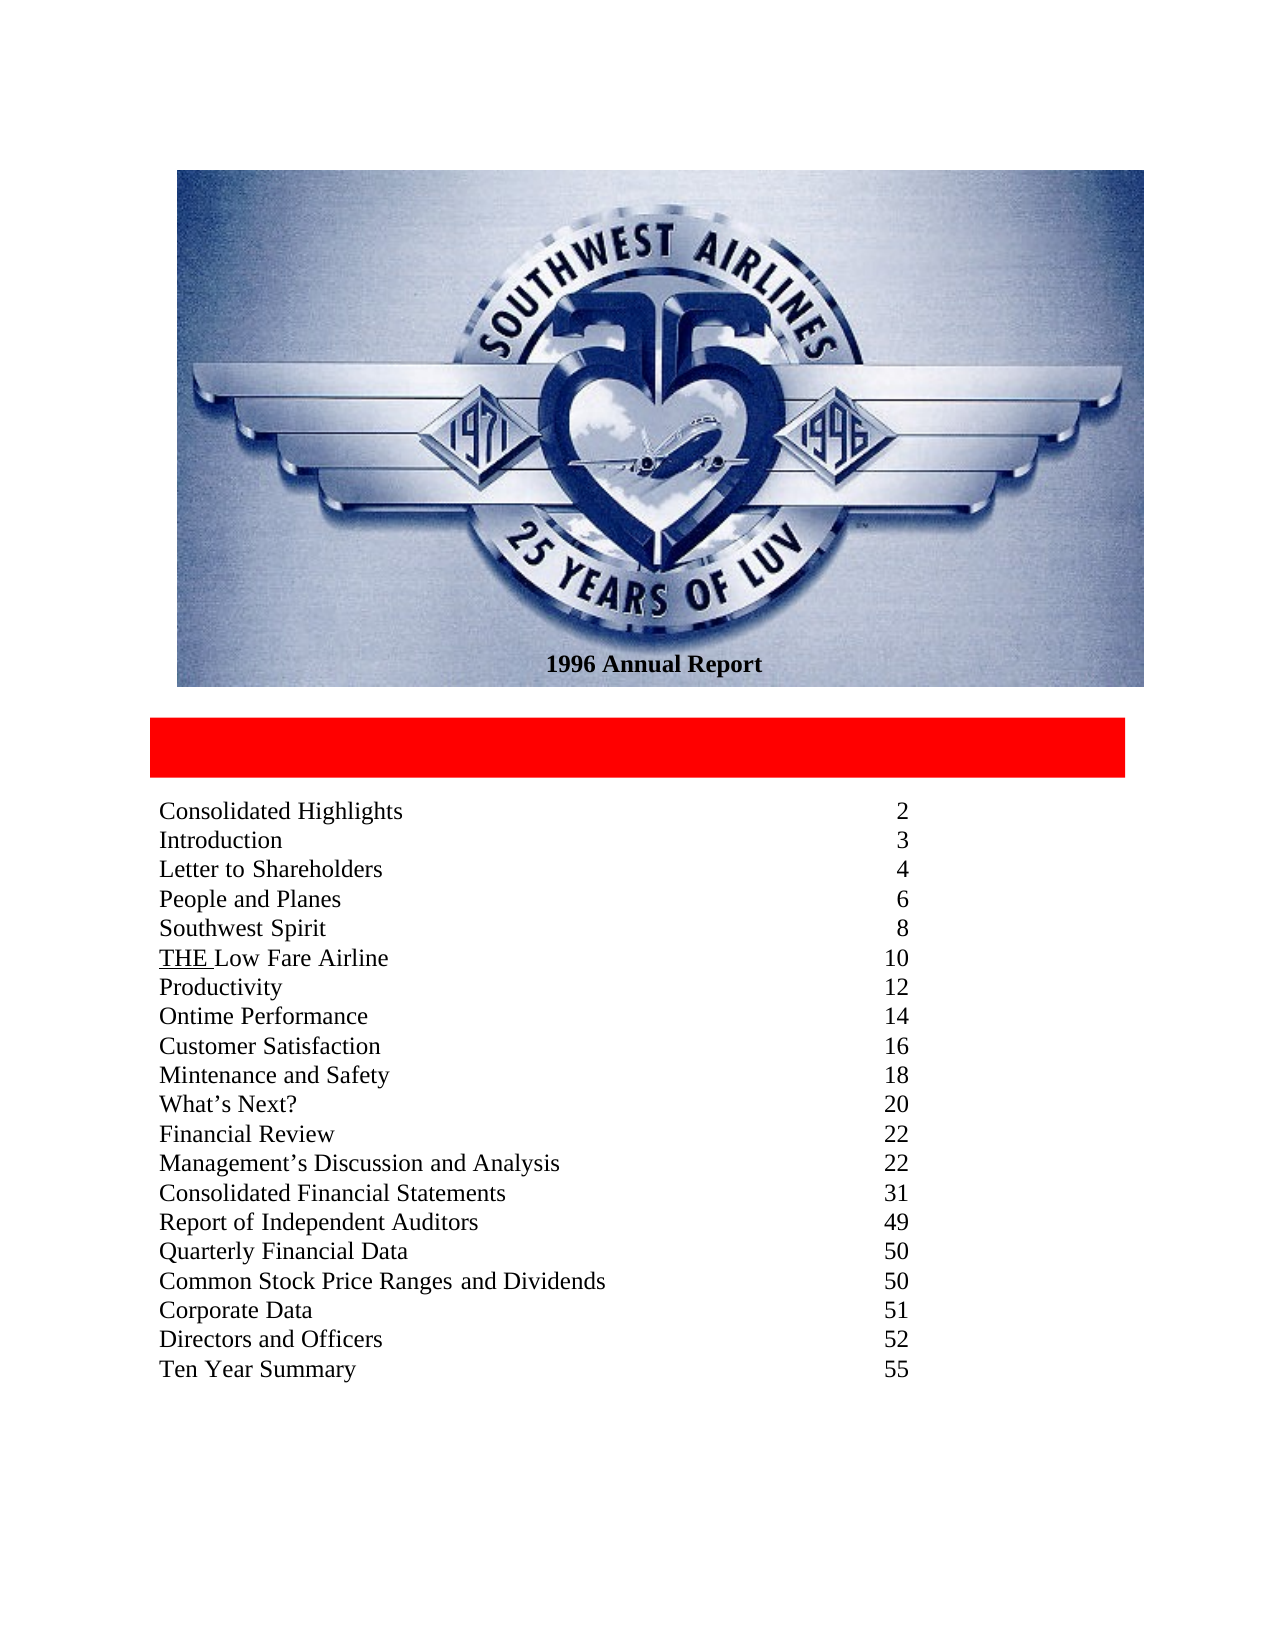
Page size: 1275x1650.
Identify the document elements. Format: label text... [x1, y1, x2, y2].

text Customer Satisfaction 16 [159, 1031, 1135, 1059]
text Ten Year Summary 55 [159, 1354, 1135, 1383]
text Corporate Data 51 [159, 1295, 1135, 1324]
text Common Stock Price Ranges and Dividends 50 [159, 1266, 1135, 1294]
text Letter to Shareholders 4 [159, 854, 1135, 883]
text Management’s Discussion and Analysis 22 [159, 1148, 1135, 1177]
text Productivity 12 [159, 972, 1135, 1001]
text What’s Next? 20 [159, 1089, 1135, 1118]
text Consolidated Highlights 2 [159, 796, 1135, 824]
text Quarterly Financial Data 50 [159, 1236, 1135, 1265]
text Report of Independent Auditors 49 [159, 1207, 1135, 1236]
text Financial Review 22 [159, 1119, 1135, 1148]
text Ontime Performance 14 [159, 1001, 1135, 1030]
text Mintenance and Safety 18 [159, 1060, 1135, 1089]
text Southwest Spirit 8 [159, 913, 1135, 942]
text THE Low Fare Airline 10 [159, 943, 1135, 971]
picture [177, 170, 1144, 687]
text Introduction 3 [159, 825, 1135, 854]
text Consolidated Financial Statements 31 [159, 1178, 1135, 1206]
text People and Planes 6 [159, 884, 1135, 913]
text Directors and Officers 52 [159, 1324, 1135, 1353]
